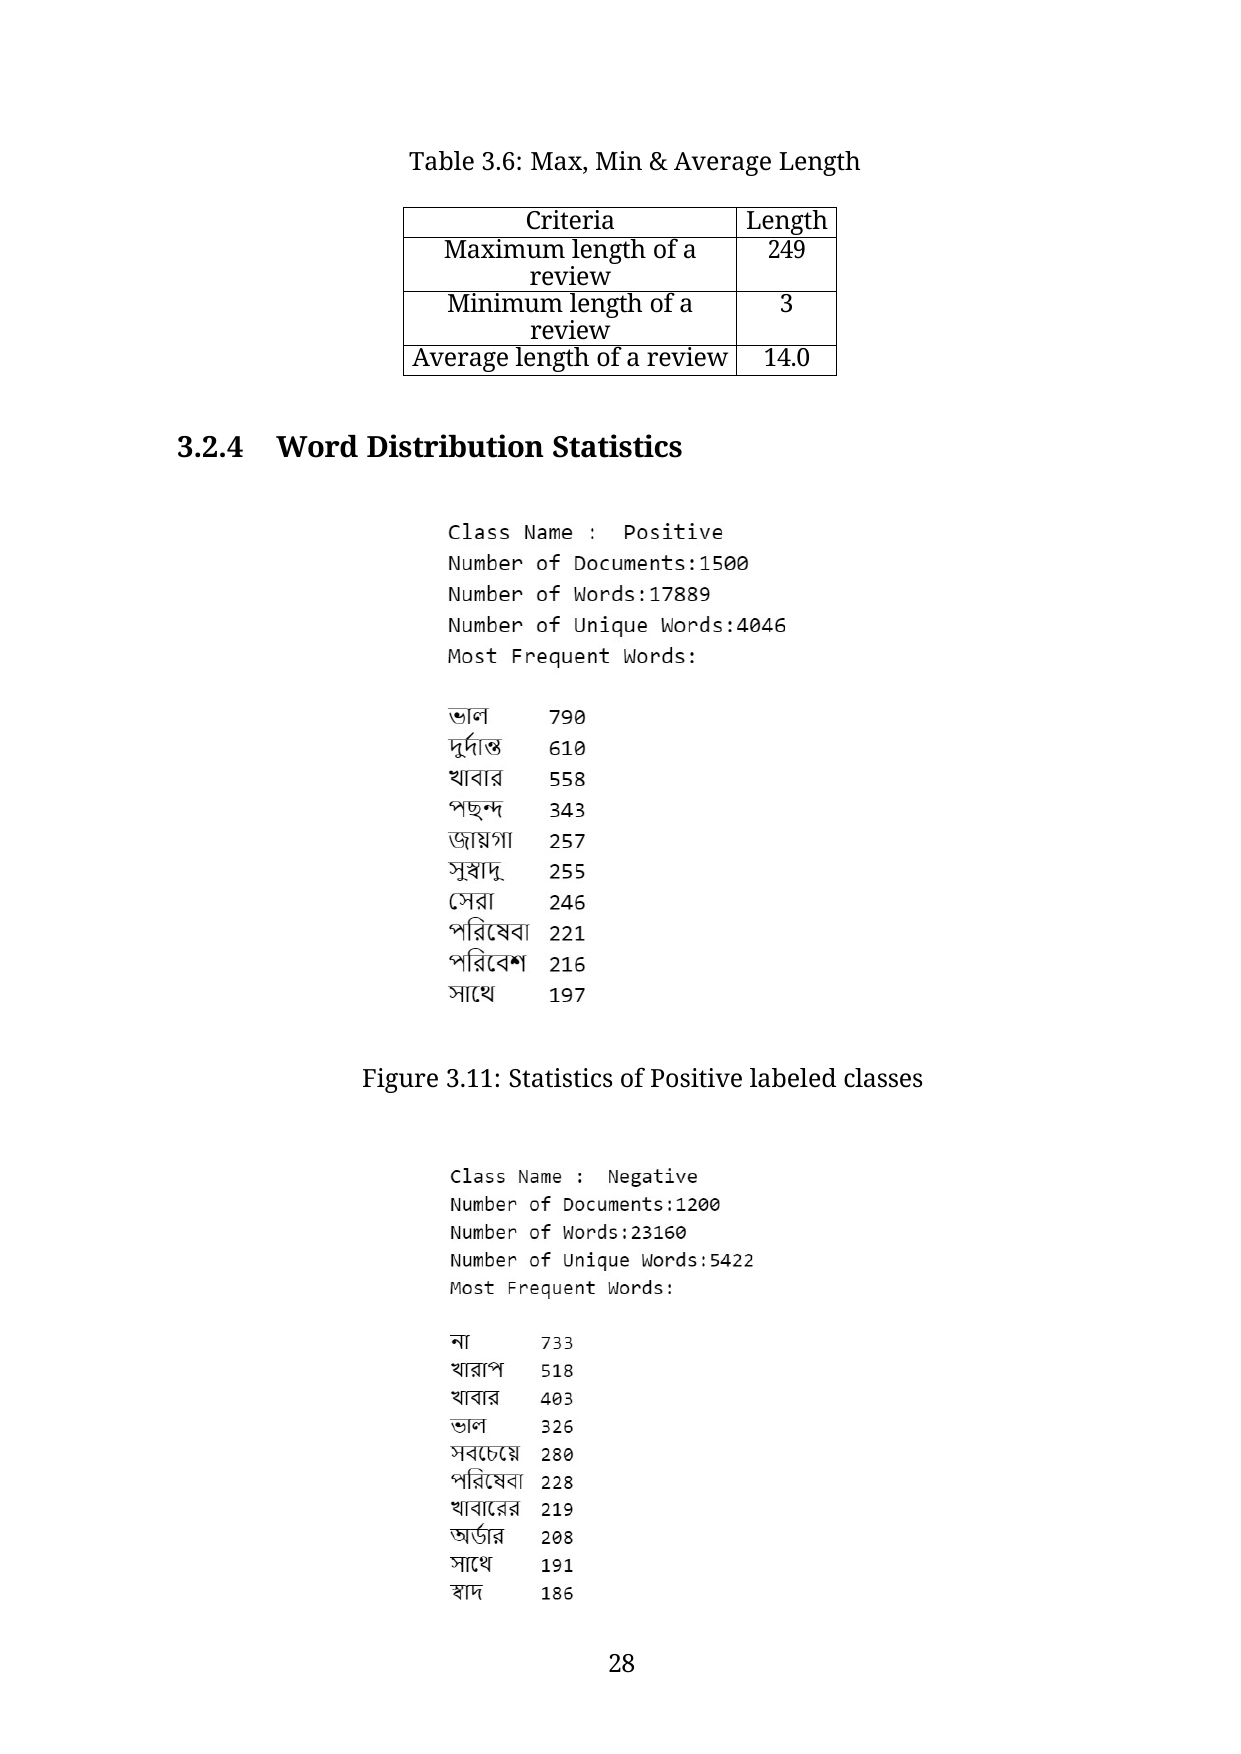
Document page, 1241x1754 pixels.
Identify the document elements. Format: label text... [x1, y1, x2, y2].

table_cell 14.0 [737, 346, 836, 374]
picture [447, 523, 786, 1002]
text Table 3.6: Max, Min & Average Length [409, 144, 1163, 178]
picture [449, 1168, 753, 1600]
table_cell 249 [737, 238, 836, 291]
subtitle Word Distribution Statistics [177, 427, 1163, 466]
table_cell Maximum length of a review [404, 238, 736, 291]
table_cell Minimum length of a review [404, 292, 736, 345]
table_header Criteria [404, 208, 736, 237]
table_cell 3 [737, 292, 836, 345]
table_cell Average length of a review [404, 346, 736, 374]
table_header Length [737, 208, 836, 237]
text Figure 3.11: Statistics of Positive labeled classes [362, 1060, 1163, 1094]
